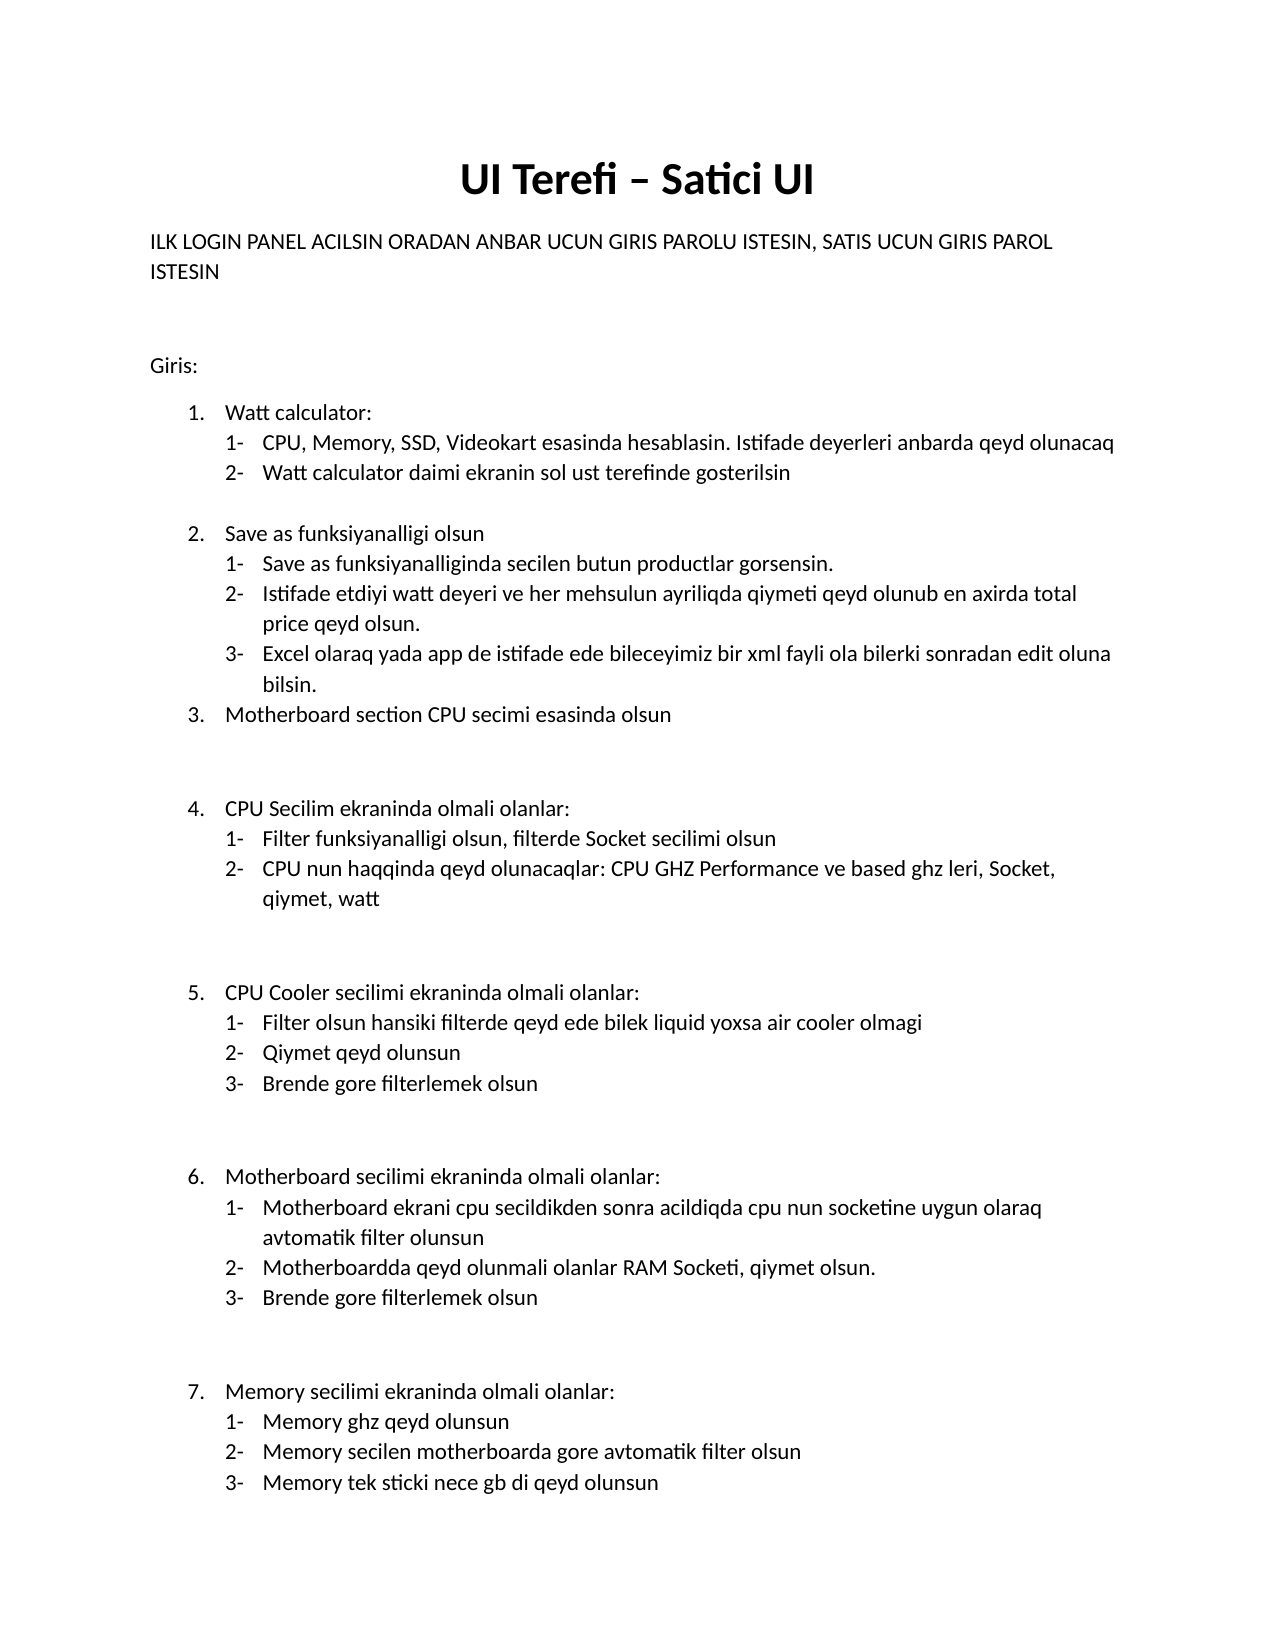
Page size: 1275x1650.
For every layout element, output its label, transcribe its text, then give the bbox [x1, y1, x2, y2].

list Memory secilen motherboarda gore avtomatik filter olsun [225, 1437, 1125, 1465]
list Motherboard section CPU secimi esasinda olsun [187, 700, 1125, 728]
list Motherboard secilimi ekraninda olmali olanlar: [187, 1162, 1125, 1190]
list Qiymet qeyd olunsun [225, 1038, 1125, 1066]
list Istifade etdiyi watt deyeri ve her mehsulun ayriliqda qiymeti qeyd olunub en axirda total price qeyd olsun. [225, 579, 1125, 637]
list Filter olsun hansiki filterde qeyd ede bilek liquid yoxsa air cooler olmagi [225, 1008, 1125, 1036]
list CPU, Memory, SSD, Videokart esasinda hesablasin. Istifade deyerleri anbarda qeyd olunacaq [225, 428, 1125, 456]
text Giris: [150, 351, 1125, 379]
list Save as funksiyanalligi olsun [187, 519, 1125, 547]
list Brende gore filterlemek olsun [225, 1283, 1125, 1311]
text ILK LOGIN PANEL ACILSIN ORADAN ANBAR UCUN GIRIS PAROLU ISTESIN, SATIS UCUN GIRIS PAROL ISTESIN [150, 227, 1125, 285]
list Motherboardda qeyd olunmali olanlar RAM Socketi, qiymet olsun. [225, 1253, 1125, 1281]
list Save as funksiyanalliginda secilen butun productlar gorsensin. [225, 549, 1125, 577]
list Memory secilimi ekraninda olmali olanlar: [187, 1377, 1125, 1405]
text UI Terefi – Satici UI [150, 150, 1125, 206]
list Excel olaraq yada app de istifade ede bileceyimiz bir xml fayli ola bilerki sonradan edit oluna bilsin. [225, 639, 1125, 698]
list Watt calculator: [187, 398, 1125, 426]
list CPU Cooler secilimi ekraninda olmali olanlar: [187, 978, 1125, 1006]
list Brende gore filterlemek olsun [225, 1069, 1125, 1097]
list Motherboard ekrani cpu secildikden sonra acildiqda cpu nun socketine uygun olaraq avtomatik filter olunsun [225, 1193, 1125, 1251]
list Memory ghz qeyd olunsun [225, 1407, 1125, 1435]
list CPU nun haqqinda qeyd olunacaqlar: CPU GHZ Performance ve based ghz leri, Socket, qiymet, watt [225, 854, 1125, 912]
list Watt calculator daimi ekranin sol ust terefinde gosterilsin [225, 458, 1125, 486]
list Memory tek sticki nece gb di qeyd olunsun [225, 1468, 1125, 1496]
list Filter funksiyanalligi olsun, filterde Socket secilimi olsun [225, 824, 1125, 852]
list CPU Secilim ekraninda olmali olanlar: [187, 794, 1125, 822]
